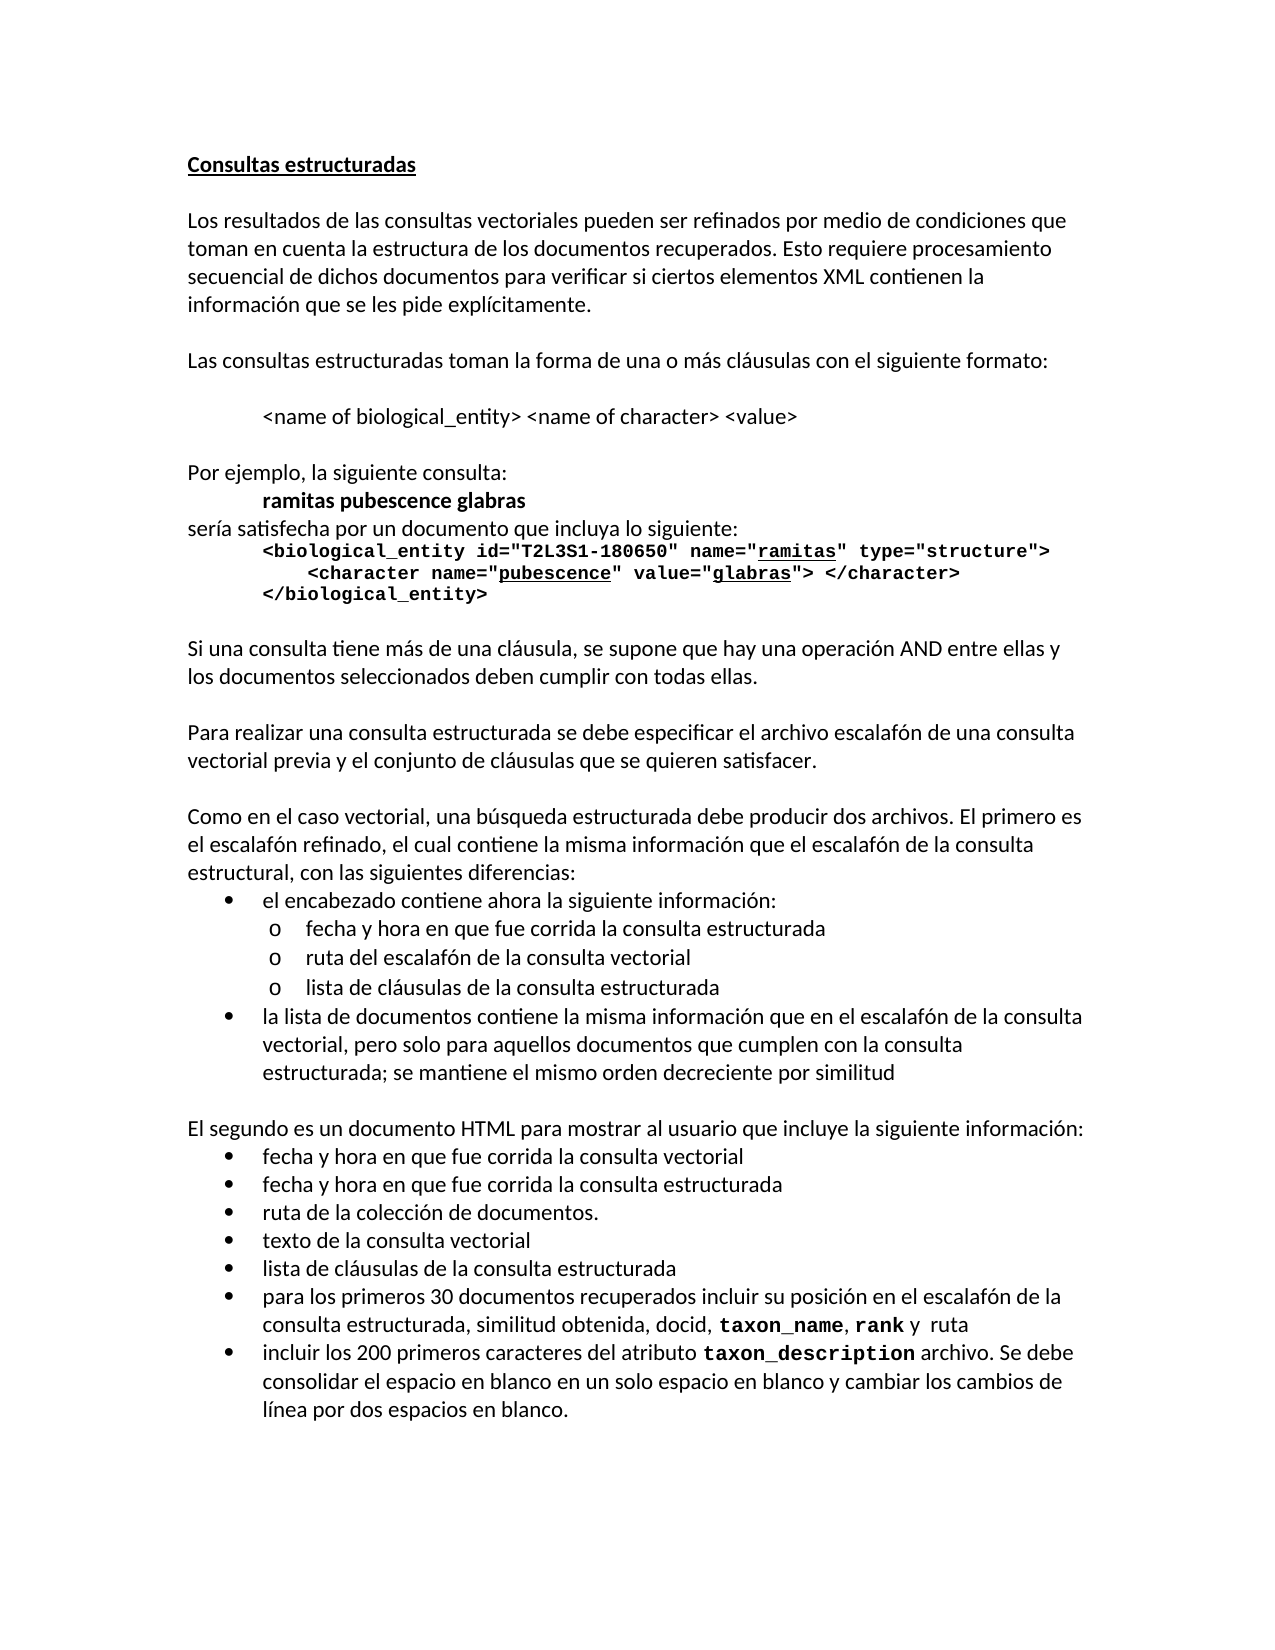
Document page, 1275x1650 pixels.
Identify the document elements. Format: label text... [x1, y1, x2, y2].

list fecha y hora en que fue corrida la consulta vectorial [225, 1142, 1087, 1170]
text Consultas estructuradas [187, 150, 1087, 178]
list lista de cláusulas de la consulta estructurada [225, 1254, 1087, 1282]
text El segundo es un documento HTML para mostrar al usuario que incluye la siguiente información: [187, 1114, 1087, 1142]
list lista de cláusulas de la consulta estructurada [268, 973, 1087, 1002]
text Los resultados de las consultas vectoriales pueden ser refinados por medio de condiciones que toman en cuenta la estructura de los documentos recuperados. Esto requiere procesamiento secuencial de dichos documentos para verificar si ciertos elementos XML contienen la información que se les pide explícitamente. [187, 206, 1087, 318]
list ruta del escalafón de la consulta vectorial [268, 943, 1087, 973]
list fecha y hora en que fue corrida la consulta estructurada [268, 914, 1087, 943]
text <name of biological_entity> <name of character> <value> [187, 402, 1087, 430]
list texto de la consulta vectorial [225, 1226, 1087, 1254]
list para los primeros 30 documentos recuperados incluir su posición en el escalafón de la consulta estructurada, similitud obtenida, docid, taxon_name, rank y ruta [225, 1282, 1087, 1338]
list incluir los 200 primeros caracteres del atributo taxon_description archivo. Se debe consolidar el espacio en blanco en un solo espacio en blanco y cambiar los cambios de línea por dos espacios en blanco. [225, 1338, 1087, 1423]
list fecha y hora en que fue corrida la consulta estructurada [225, 1170, 1087, 1198]
list la lista de documentos contiene la misma información que en el escalafón de la consulta vectorial, pero solo para aquellos documentos que cumplen con la consulta estructurada; se mantiene el mismo orden decreciente por similitud [225, 1002, 1087, 1086]
text Si una consulta tiene más de una cláusula, se supone que hay una operación AND entre ellas y los documentos seleccionados deben cumplir con todas ellas. [187, 634, 1087, 690]
list el encabezado contiene ahora la siguiente información: [225, 886, 1087, 914]
text Por ejemplo, la siguiente consulta: ramitas pubescence glabras sería satisfecha por un documento que incluya lo siguiente: <biological_entity id="T2L3S1-180650" name="ramitas" type="structure"> <character name="pubescence" value="glabras"> </character> </biological_entity> [187, 458, 1087, 606]
text Como en el caso vectorial, una búsqueda estructurada debe producir dos archivos. El primero es el escalafón refinado, el cual contiene la misma información que el escalafón de la consulta estructural, con las siguientes diferencias: [187, 802, 1087, 886]
text Para realizar una consulta estructurada se debe especificar el archivo escalafón de una consulta vectorial previa y el conjunto de cláusulas que se quieren satisfacer. [187, 718, 1087, 774]
list ruta de la colección de documentos. [225, 1198, 1087, 1226]
text Las consultas estructuradas toman la forma de una o más cláusulas con el siguiente formato: [187, 346, 1087, 374]
